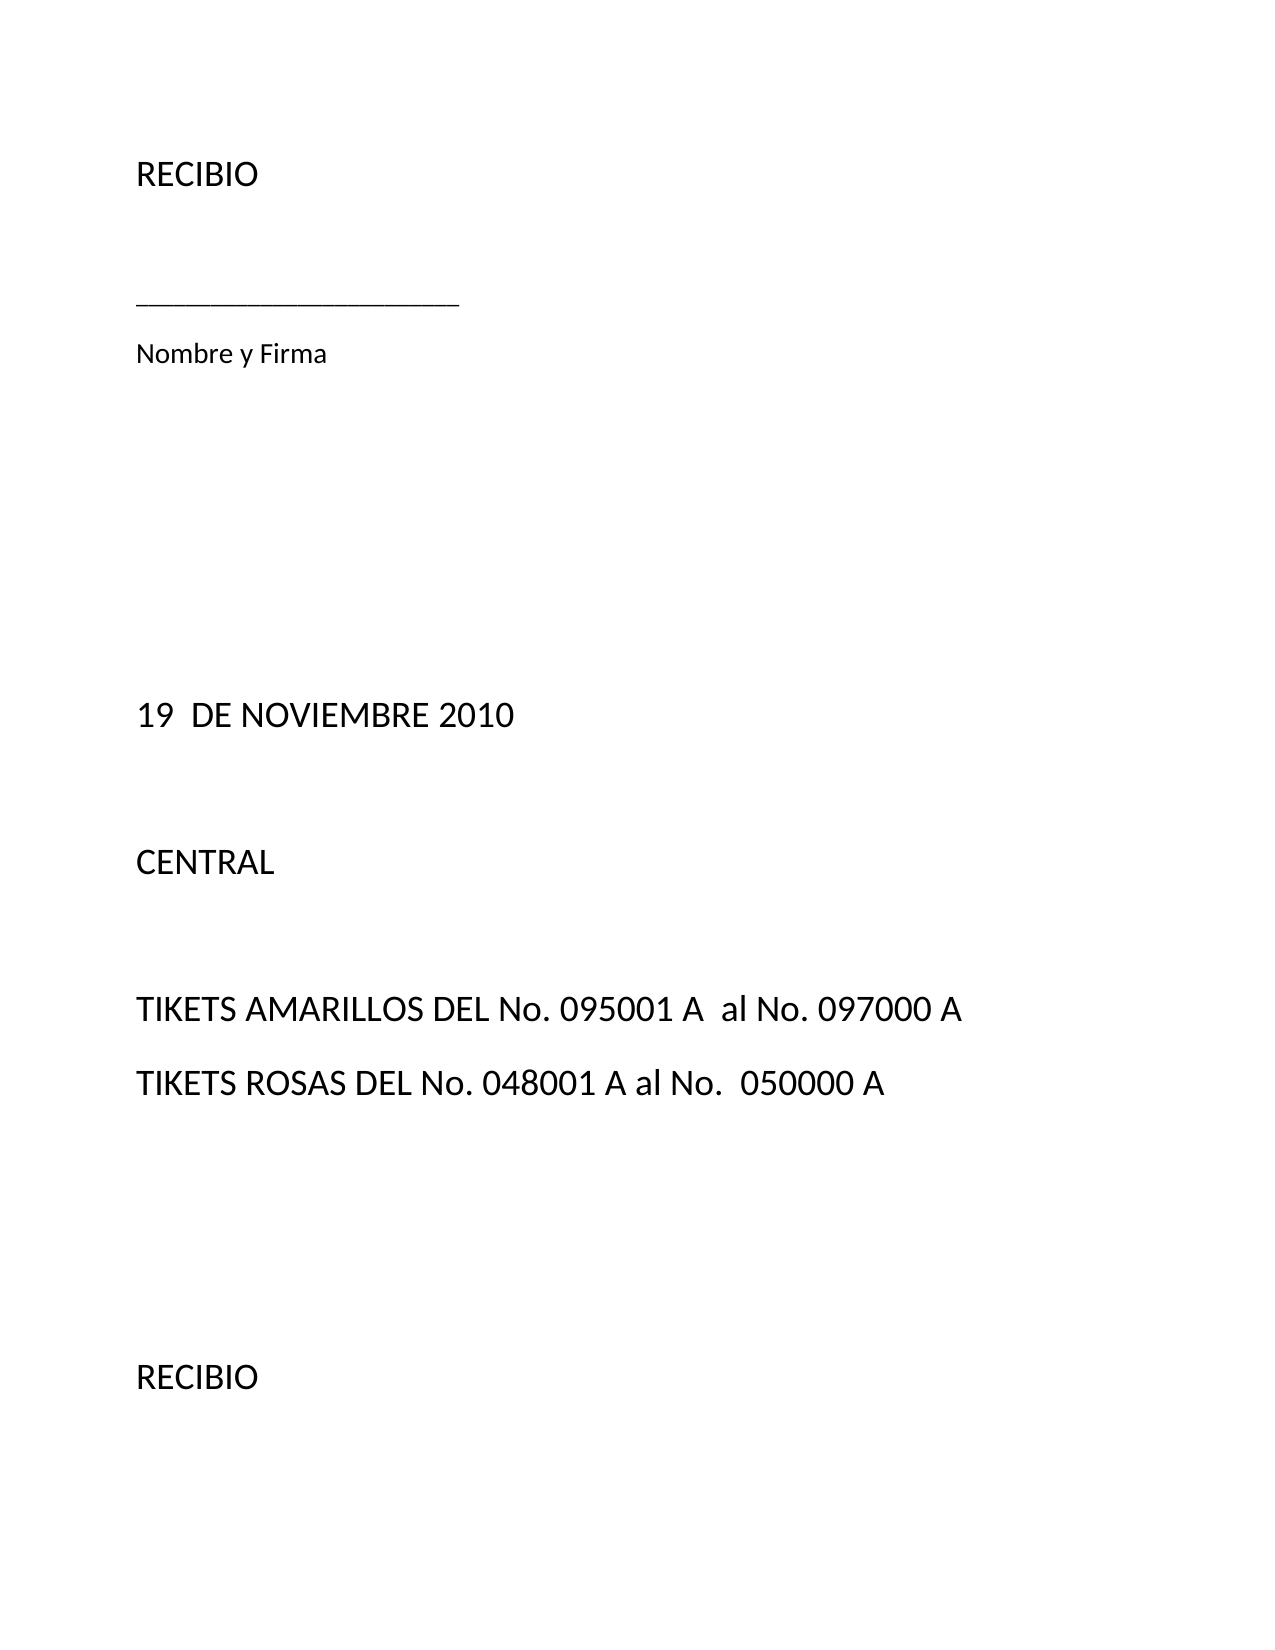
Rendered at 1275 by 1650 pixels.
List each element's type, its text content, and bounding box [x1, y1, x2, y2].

text __________________________ [136, 279, 1163, 310]
text TIKETS ROSAS DEL No. 048001 A al No. 050000 A [136, 1059, 1163, 1105]
text RECIBIO [136, 1353, 1163, 1399]
text CENTRAL [136, 838, 1163, 884]
text TIKETS AMARILLOS DEL No. 095001 A al No. 097000 A [136, 985, 1163, 1031]
text RECIBIO [136, 150, 1163, 196]
text 19 DE NOVIEMBRE 2010 [136, 691, 1163, 737]
text Nombre y Firma [136, 335, 1163, 371]
